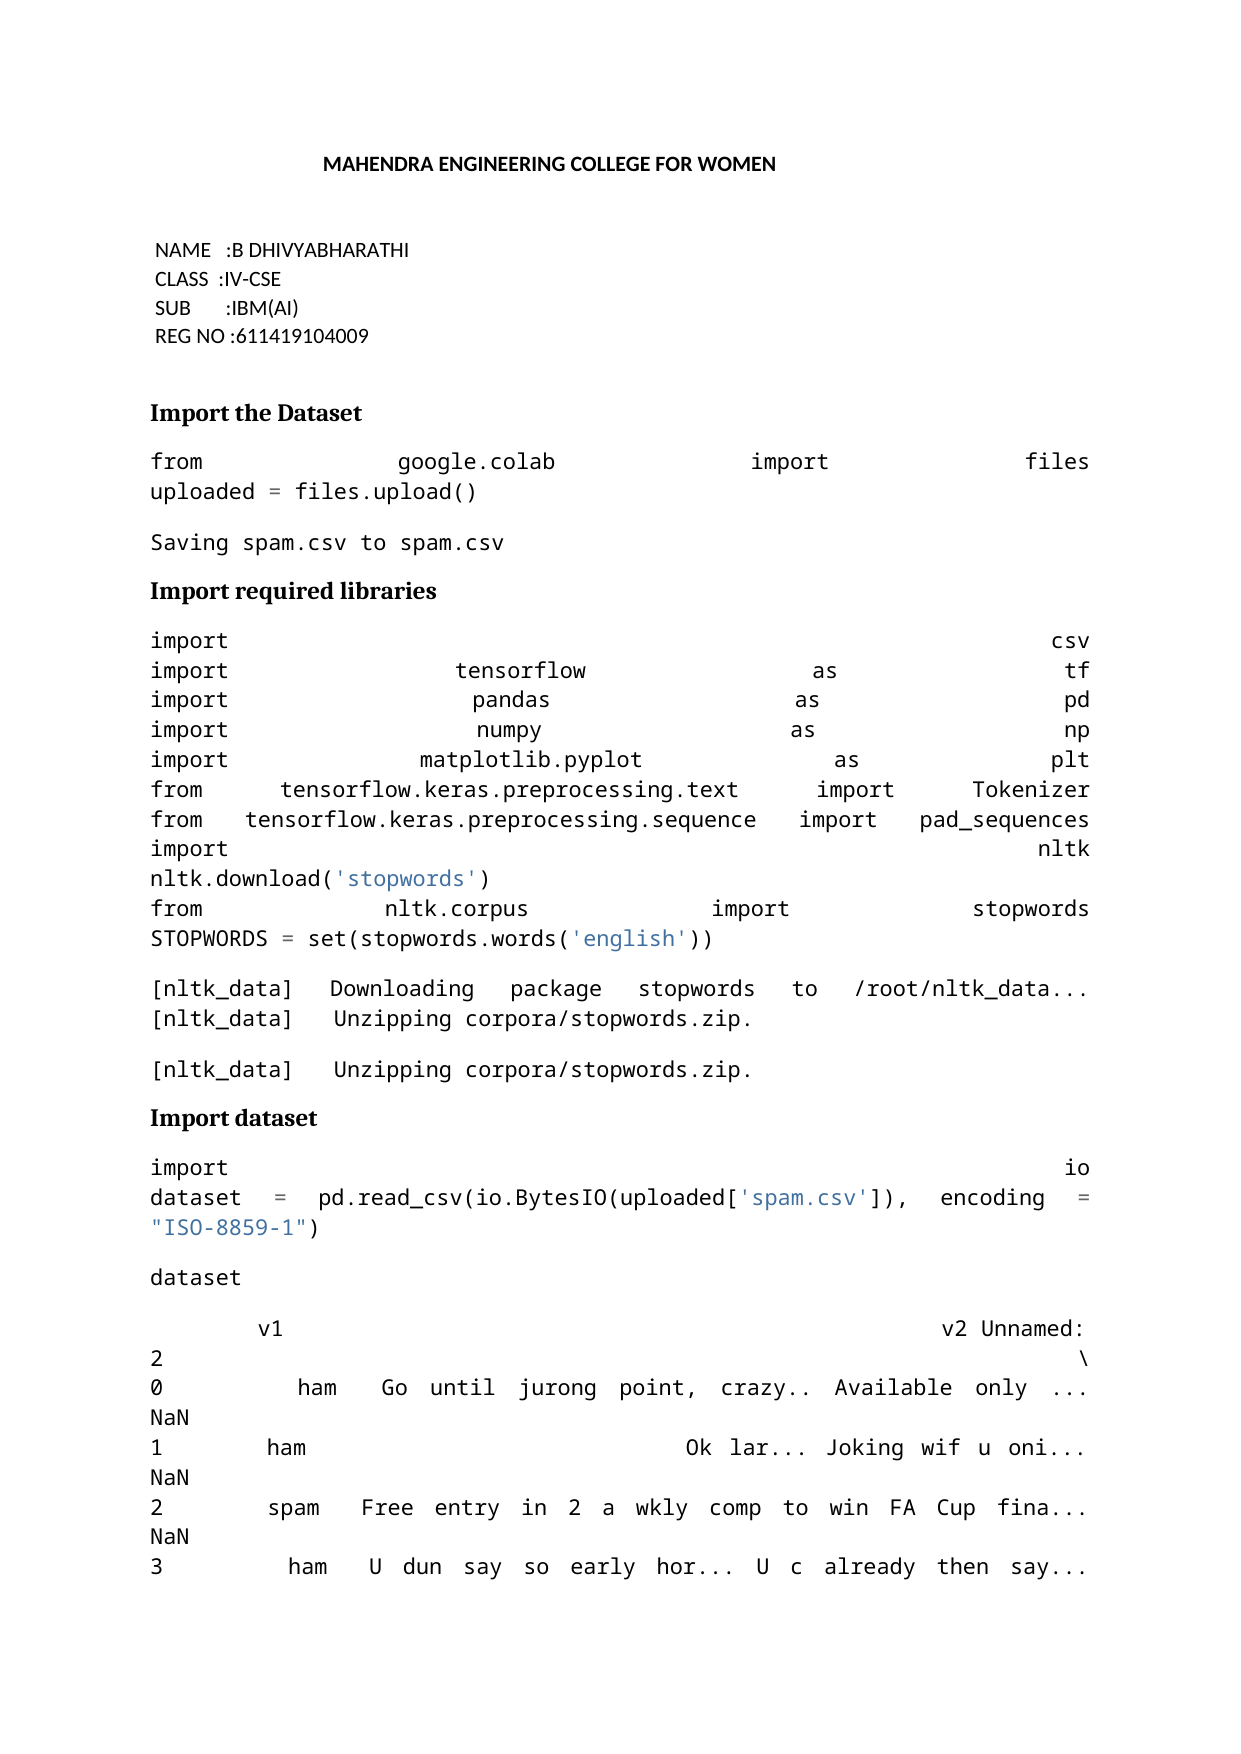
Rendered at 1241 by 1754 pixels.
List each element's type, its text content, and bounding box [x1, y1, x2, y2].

text REG NO :611419104009 [150, 322, 1090, 349]
text import csv import tensorflow as tf import pandas as pd import numpy as np import matplotlib.pyplot as plt from tensorflow.keras.preprocessing.text import Tokenizer from tensorflow.keras.preprocessing.sequence import pad_sequences import nltk nltk.download('stopwords') from nltk.corpus import stopwords STOPWORDS = set(stopwords.words('english')) [150, 625, 1090, 952]
text Saving spam.csv to spam.csv [150, 527, 1090, 556]
text Import dataset [150, 1104, 1090, 1133]
text from google.colab import files uploaded = files.upload() [150, 446, 1090, 506]
text [nltk_data] Downloading package stopwords to /root/nltk_data... [nltk_data] Unzipping corpora/stopwords.zip. [150, 973, 1090, 1033]
text SUB :IBM(AI) [150, 294, 1090, 320]
text dataset [150, 1262, 1090, 1292]
text [nltk_data] Unzipping corpora/stopwords.zip. [150, 1054, 1090, 1083]
text MAHENDRA ENGINEERING COLLEGE FOR WOMEN [150, 150, 1090, 177]
text Import required libraries [150, 577, 1090, 606]
text NAME :B DHIVYABHARATHI [150, 236, 1090, 263]
text import io dataset = pd.read_csv(io.BytesIO(uploaded['spam.csv']), encoding = "ISO-8859-1") [150, 1152, 1090, 1241]
text Import the Dataset [150, 399, 1090, 427]
text CLASS :IV-CSE [150, 265, 1090, 292]
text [150, 1313, 1090, 1581]
